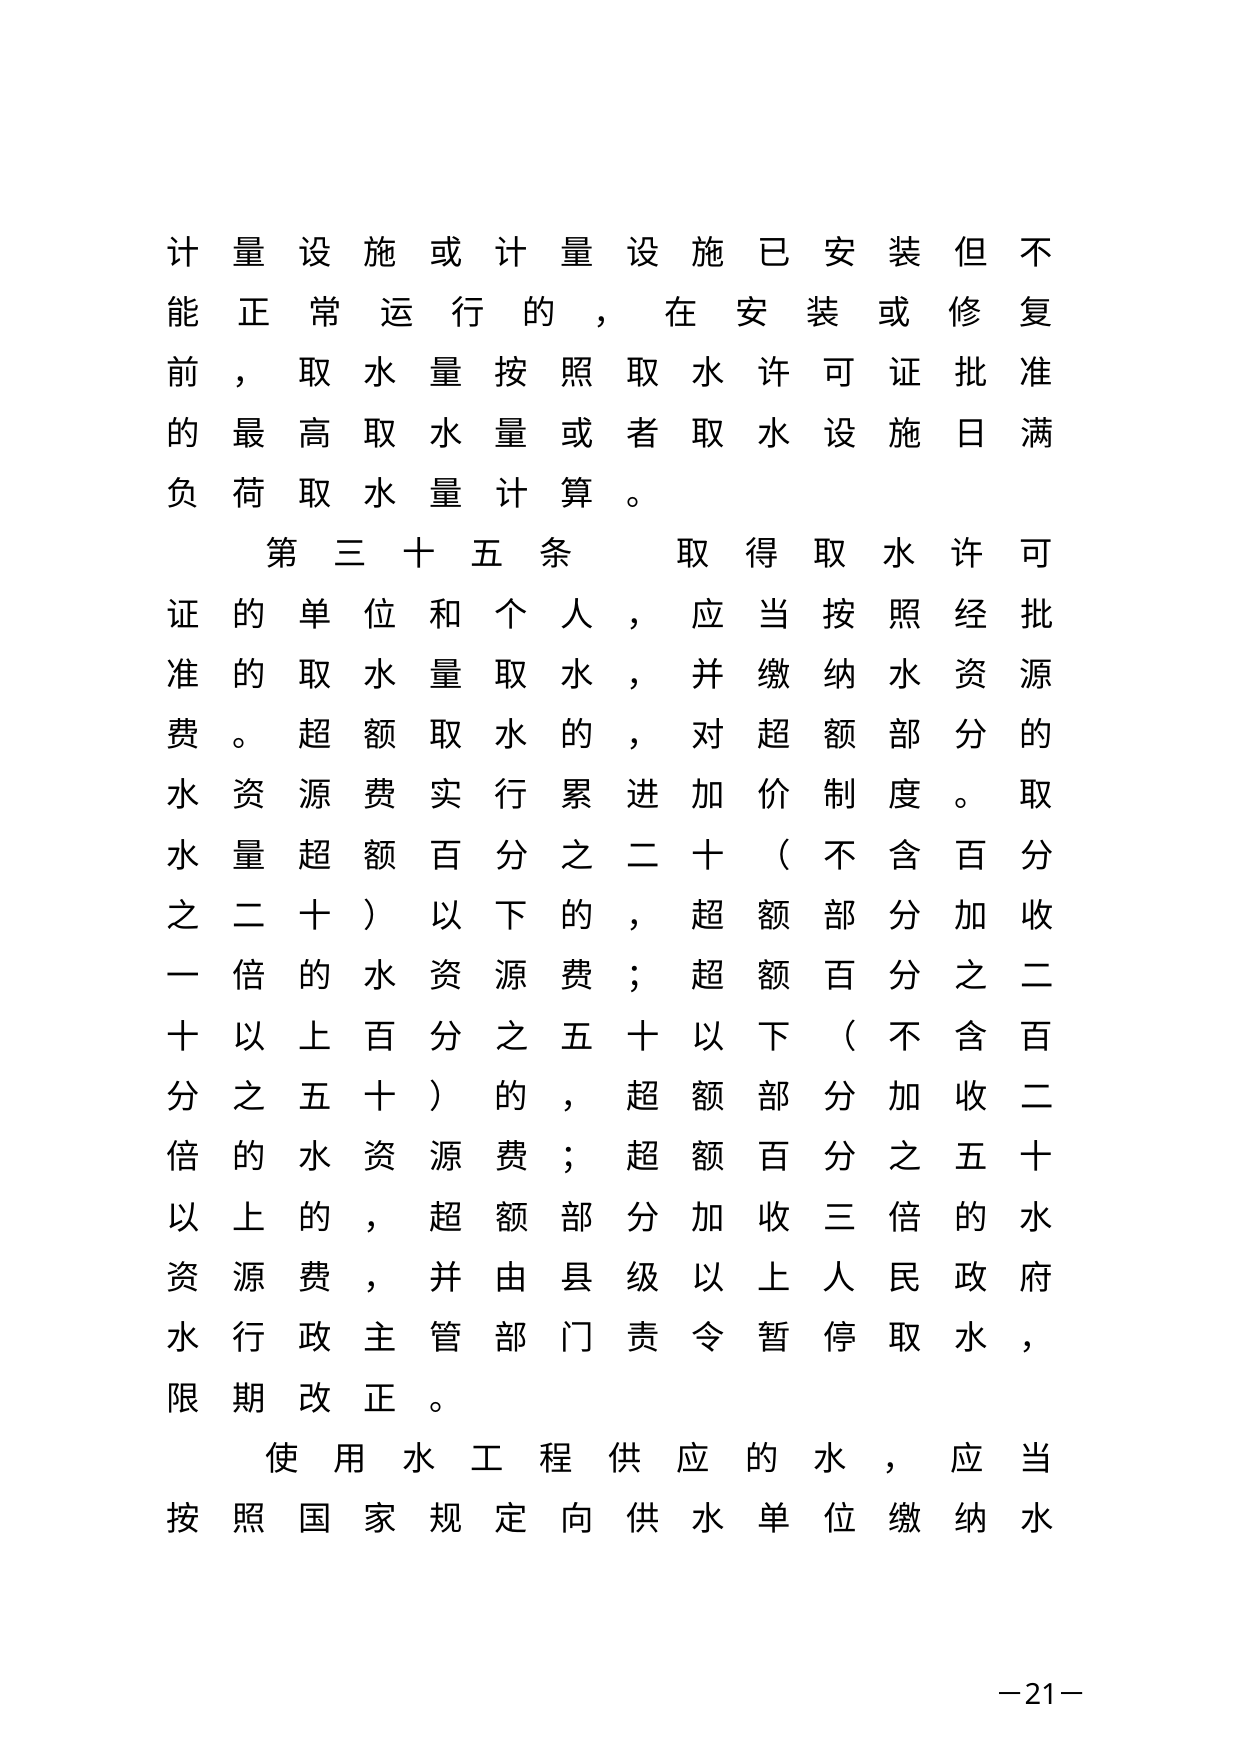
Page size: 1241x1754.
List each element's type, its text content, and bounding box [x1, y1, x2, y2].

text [167, 219, 1085, 521]
text 第三十五条 取得取水许可证的单位和个人，应当按照经批准的取水量取水，并缴纳水资源费。超额取水的，对超额部分的水资源费实行累进加价制度。取水量超额百分之二十（不含百分之二十）以下的，超额部分加收一倍的水资源费；超额百分之二十以上百分之五十以下（不含百分之五十）的，超额部分加收二倍的水资源费；超额百分之五十以上的，超额部分加收三倍的水资源费，并由县级以上人民政府水行政主管部门责令暂停取水，限期改正。 [167, 521, 1085, 1426]
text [167, 1426, 1085, 1546]
